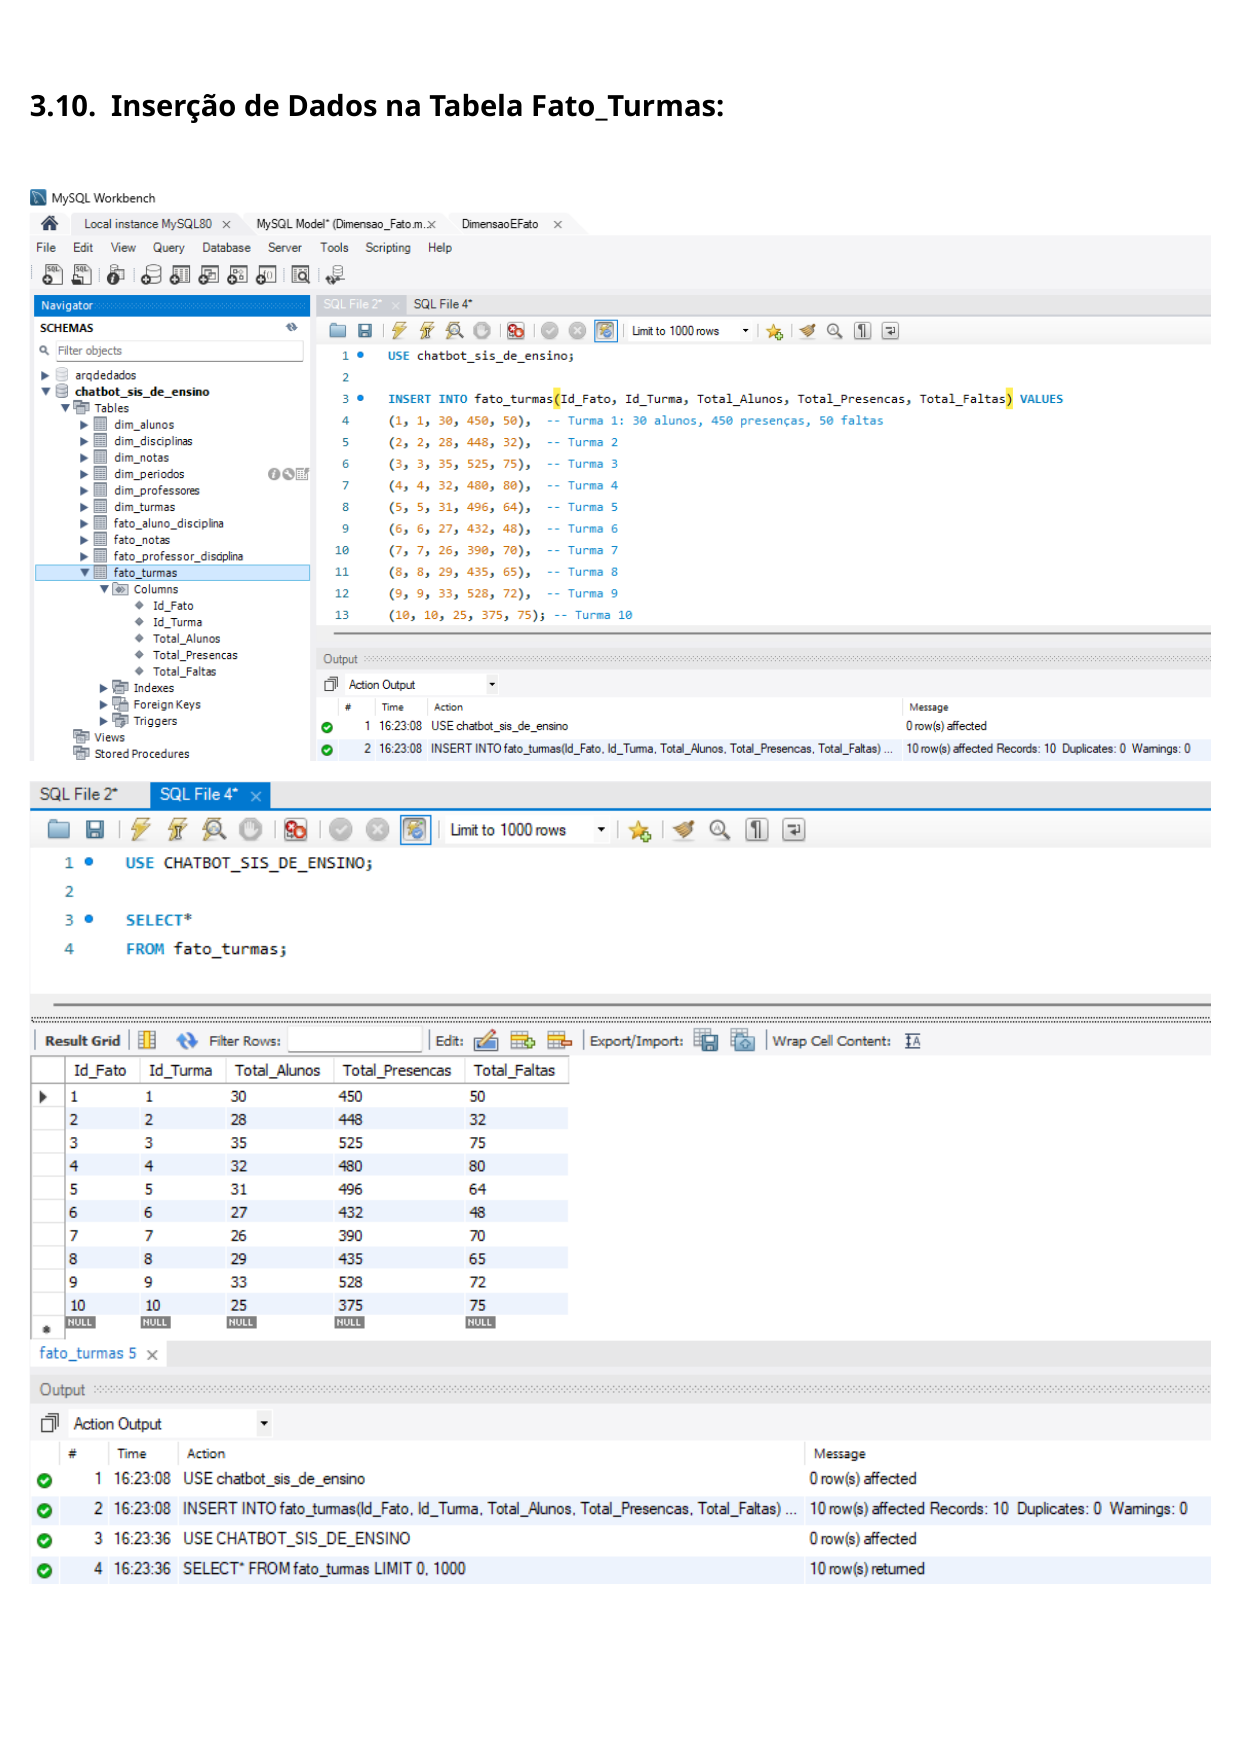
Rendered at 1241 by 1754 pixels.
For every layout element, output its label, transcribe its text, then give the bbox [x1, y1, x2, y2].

subtitle 3.10. Inserção de Dados na Tabela Fato_Turmas: [29, 85, 1211, 125]
picture [29, 781, 1211, 1584]
picture [29, 186, 1211, 761]
